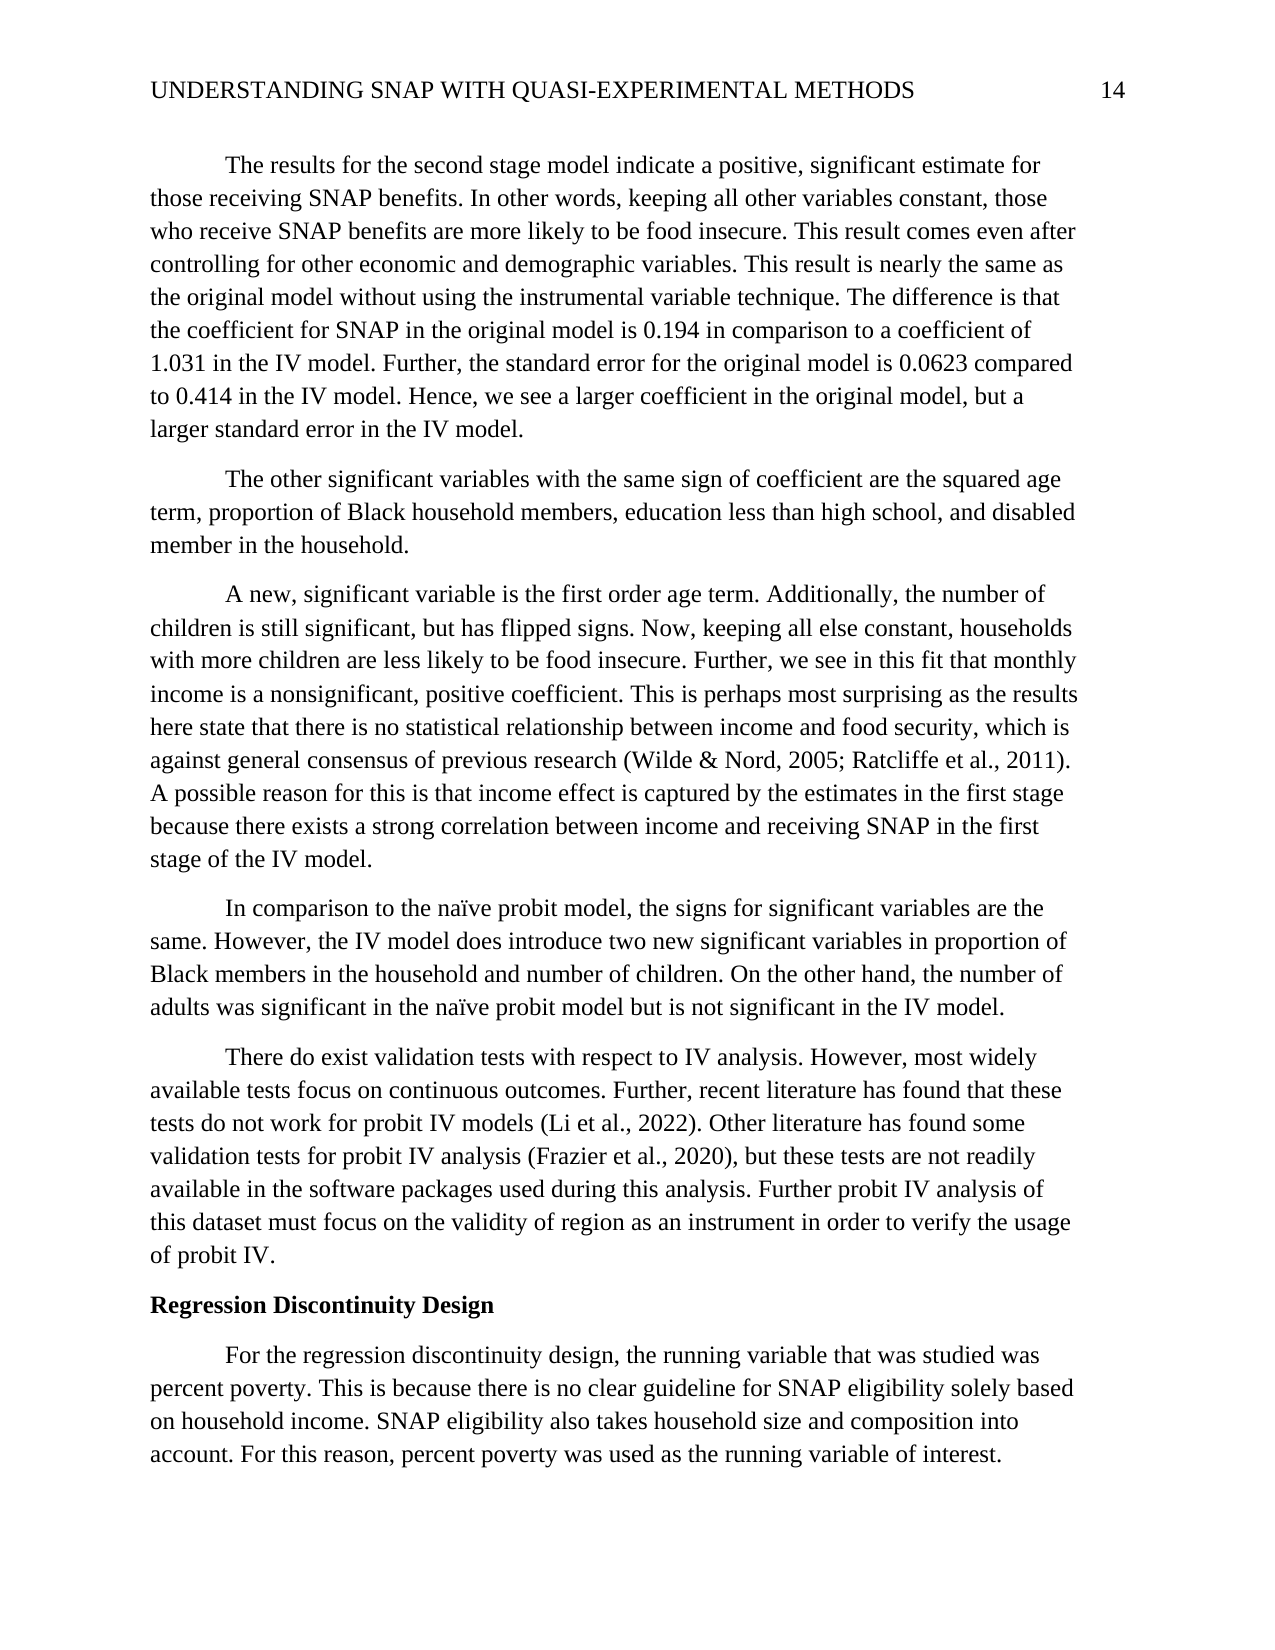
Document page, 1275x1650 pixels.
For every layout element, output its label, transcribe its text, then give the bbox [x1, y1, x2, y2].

text The results for the second stage model indicate a positive, significant estimate for those receiving SNAP benefits. In other words, keeping all other variables constant, those who receive SNAP benefits are more likely to be food insecure. This result comes even after controlling for other economic and demographic variables. This result is nearly the same as the original model without using the instrumental variable technique. The difference is that the coefficient for SNAP in the original model is 0.194 in comparison to a coefficient of 1.031 in the IV model. Further, the standard error for the original model is 0.0623 compared to 0.414 in the IV model. Hence, we see a larger coefficient in the original model, but a larger standard error in the IV model. [150, 150, 1079, 443]
text A new, significant variable is the first order age term. Additionally, the number of children is still significant, but has flipped signs. Now, keeping all else constant, households with more children are less likely to be food insecure. Further, we see in this fit that monthly income is a nonsignificant, positive coefficient. This is perhaps most surprising as the results here state that there is no statistical relationship between income and food security, which is against general consensus of previous research (Wilde & Nord, 2005; Ratcliffe et al., 2011). A possible reason for this is that income effect is captured by the estimates in the first stage because there exists a strong correlation between income and receiving SNAP in the first stage of the IV model. [150, 579, 1079, 872]
text Regression Discontinuity Design [150, 1290, 1079, 1319]
text In comparison to the naïve probit model, the signs for significant variables are the same. However, the IV model does introduce two new significant variables in proportion of Black members in the household and number of children. On the other hand, the number of adults was significant in the naïve probit model but is not significant in the IV model. [150, 893, 1079, 1021]
text The other significant variables with the same sign of coefficient are the squared age term, proportion of Black household members, education less than high school, and disabled member in the household. [150, 464, 1079, 559]
text There do exist validation tests with respect to IV analysis. However, most widely available tests focus on continuous outcomes. Further, recent literature has found that these tests do not work for probit IV models (Li et al., 2022). Other literature has found some validation tests for probit IV analysis (Frazier et al., 2020), but these tests are not readily available in the software packages used during this analysis. Further probit IV analysis of this dataset must focus on the validity of region as an instrument in order to verify the usage of probit IV. [150, 1042, 1079, 1269]
